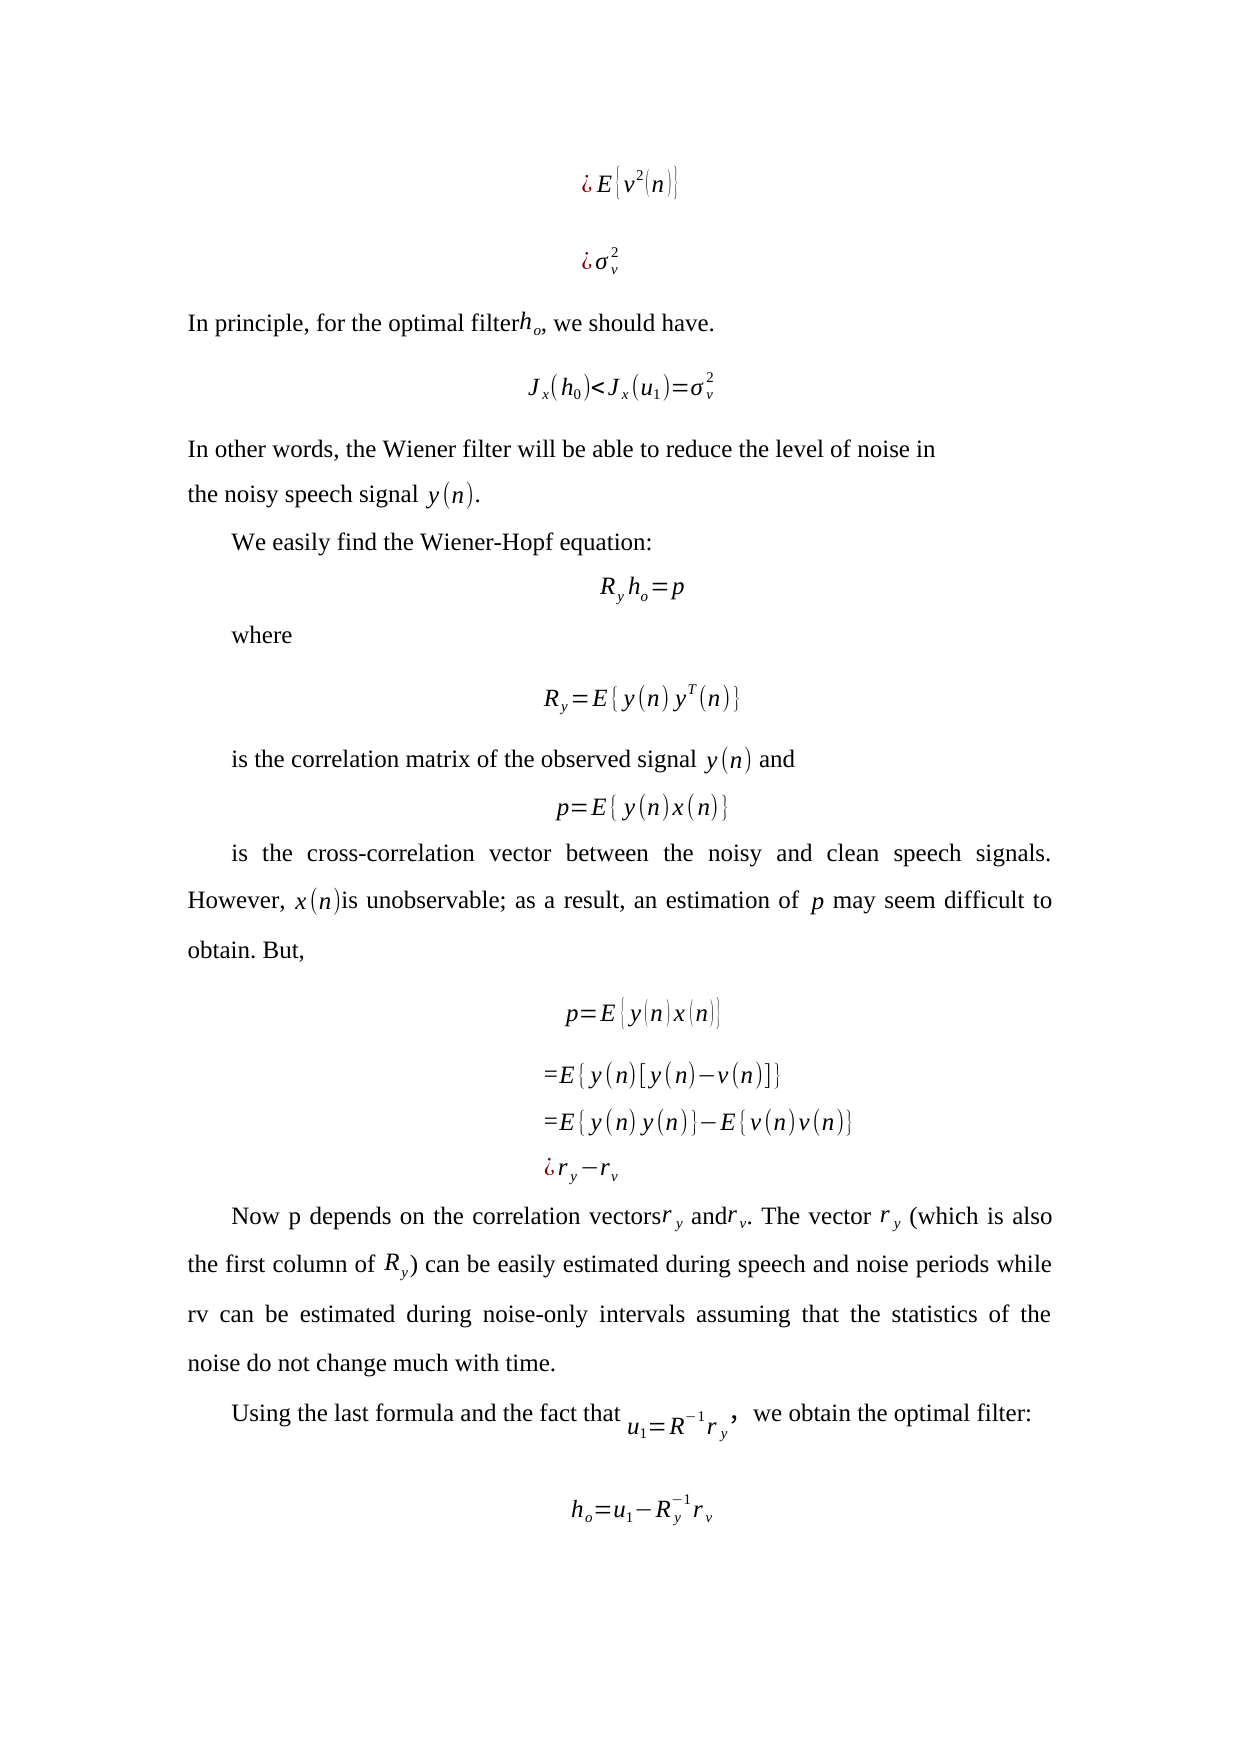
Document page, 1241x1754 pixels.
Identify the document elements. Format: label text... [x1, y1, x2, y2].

text = [187, 1059, 1053, 1091]
text the noisy speech signal . [187, 479, 1053, 511]
text We easily find the Wiener-Hopf equation: [187, 526, 1053, 558]
text Now p depends on the correlation vectors and. The vector (which is also the first column of ) can be easily estimated during speech and noise periods while rv can be estimated during noise-only intervals assuming that the statistics of the noise do not change much with time. [187, 1199, 1053, 1378]
text In other words, the Wiener filter will be able to reduce the level of noise in [187, 432, 1053, 464]
text where [187, 618, 1053, 651]
text is the correlation matrix of the observed signal and [187, 743, 1053, 776]
text In principle, for the optimal filter, we should have. [187, 307, 1053, 339]
text is the cross-correlation vector between the noisy and clean speech signals. However, is unobservable; as a result, an estimation of may seem difficult to obtain. But, [187, 836, 1053, 966]
text Using the last formula and the fact that ，we obtain the optimal filter: [187, 1393, 1053, 1458]
text = [187, 1106, 1053, 1138]
